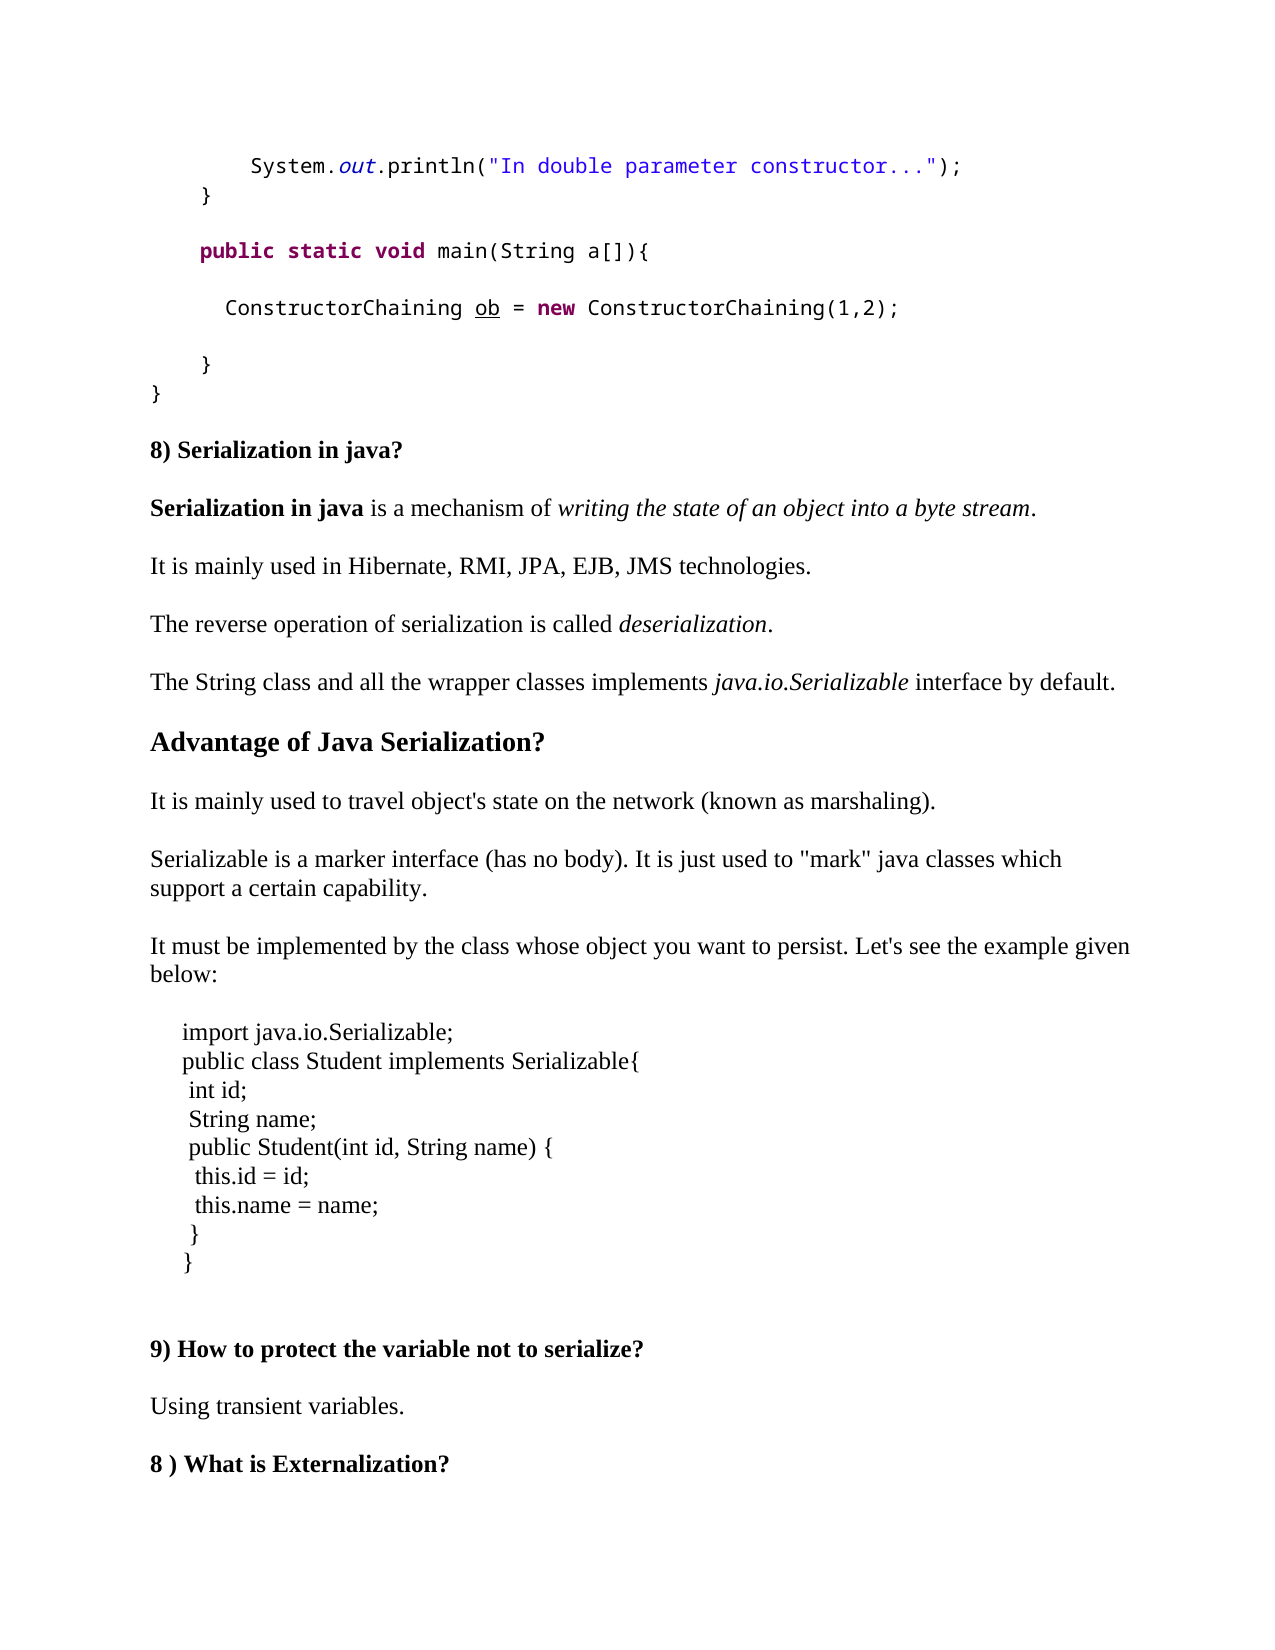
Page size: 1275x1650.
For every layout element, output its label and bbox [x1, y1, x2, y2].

table_header [149, 150, 1133, 1479]
